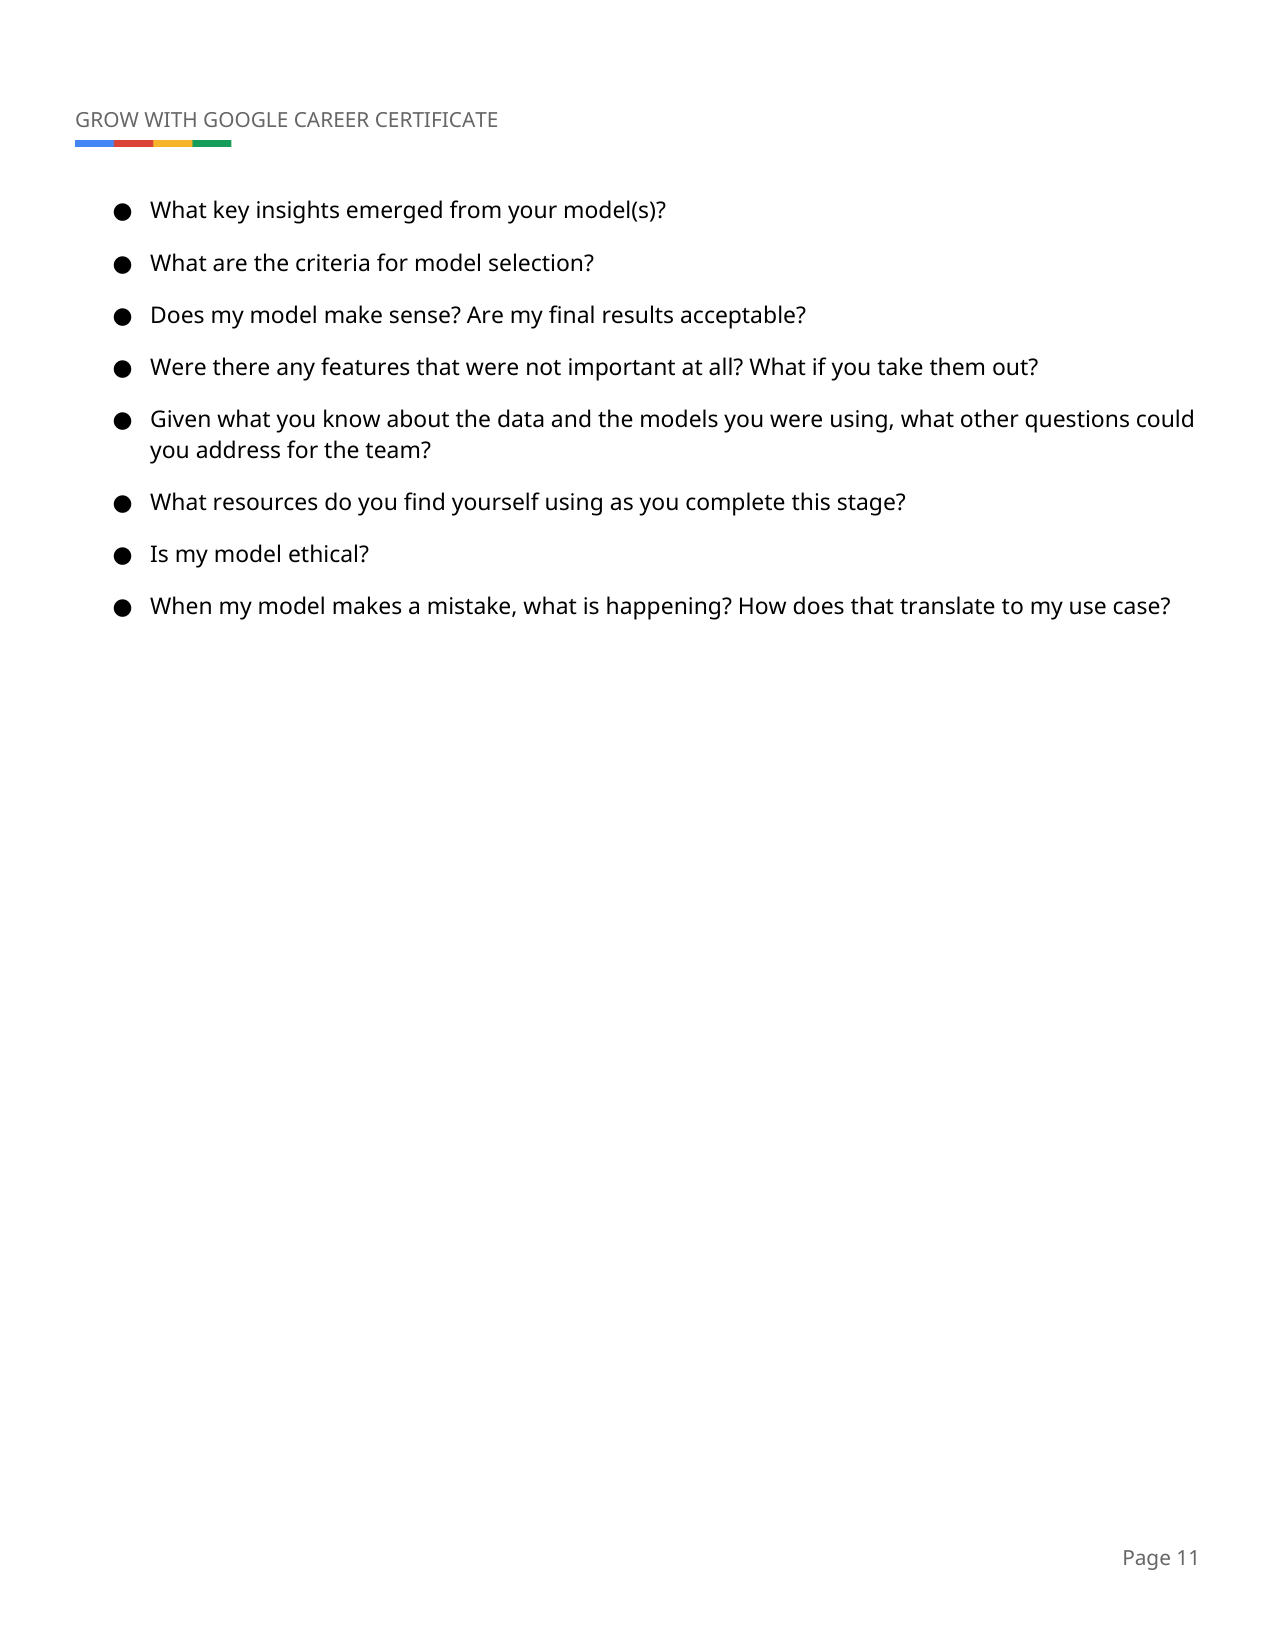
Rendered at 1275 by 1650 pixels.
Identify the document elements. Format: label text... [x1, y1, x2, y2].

list Does my model make sense? Are my final results acceptable? [112, 299, 1200, 330]
list What are the criteria for model selection? [112, 247, 1200, 278]
list Were there any features that were not important at all? What if you take them out? [112, 351, 1200, 382]
list Given what you know about the data and the models you were using, what other questions could you address for the team? [112, 403, 1200, 465]
picture [75, 140, 232, 147]
list Is my model ethical? [112, 538, 1200, 569]
list What resources do you find yourself using as you complete this stage? [112, 486, 1200, 517]
list What key insights emerged from your model(s)? [112, 194, 1200, 226]
list When my model makes a mistake, what is happening? How does that translate to my use case? [112, 590, 1200, 622]
